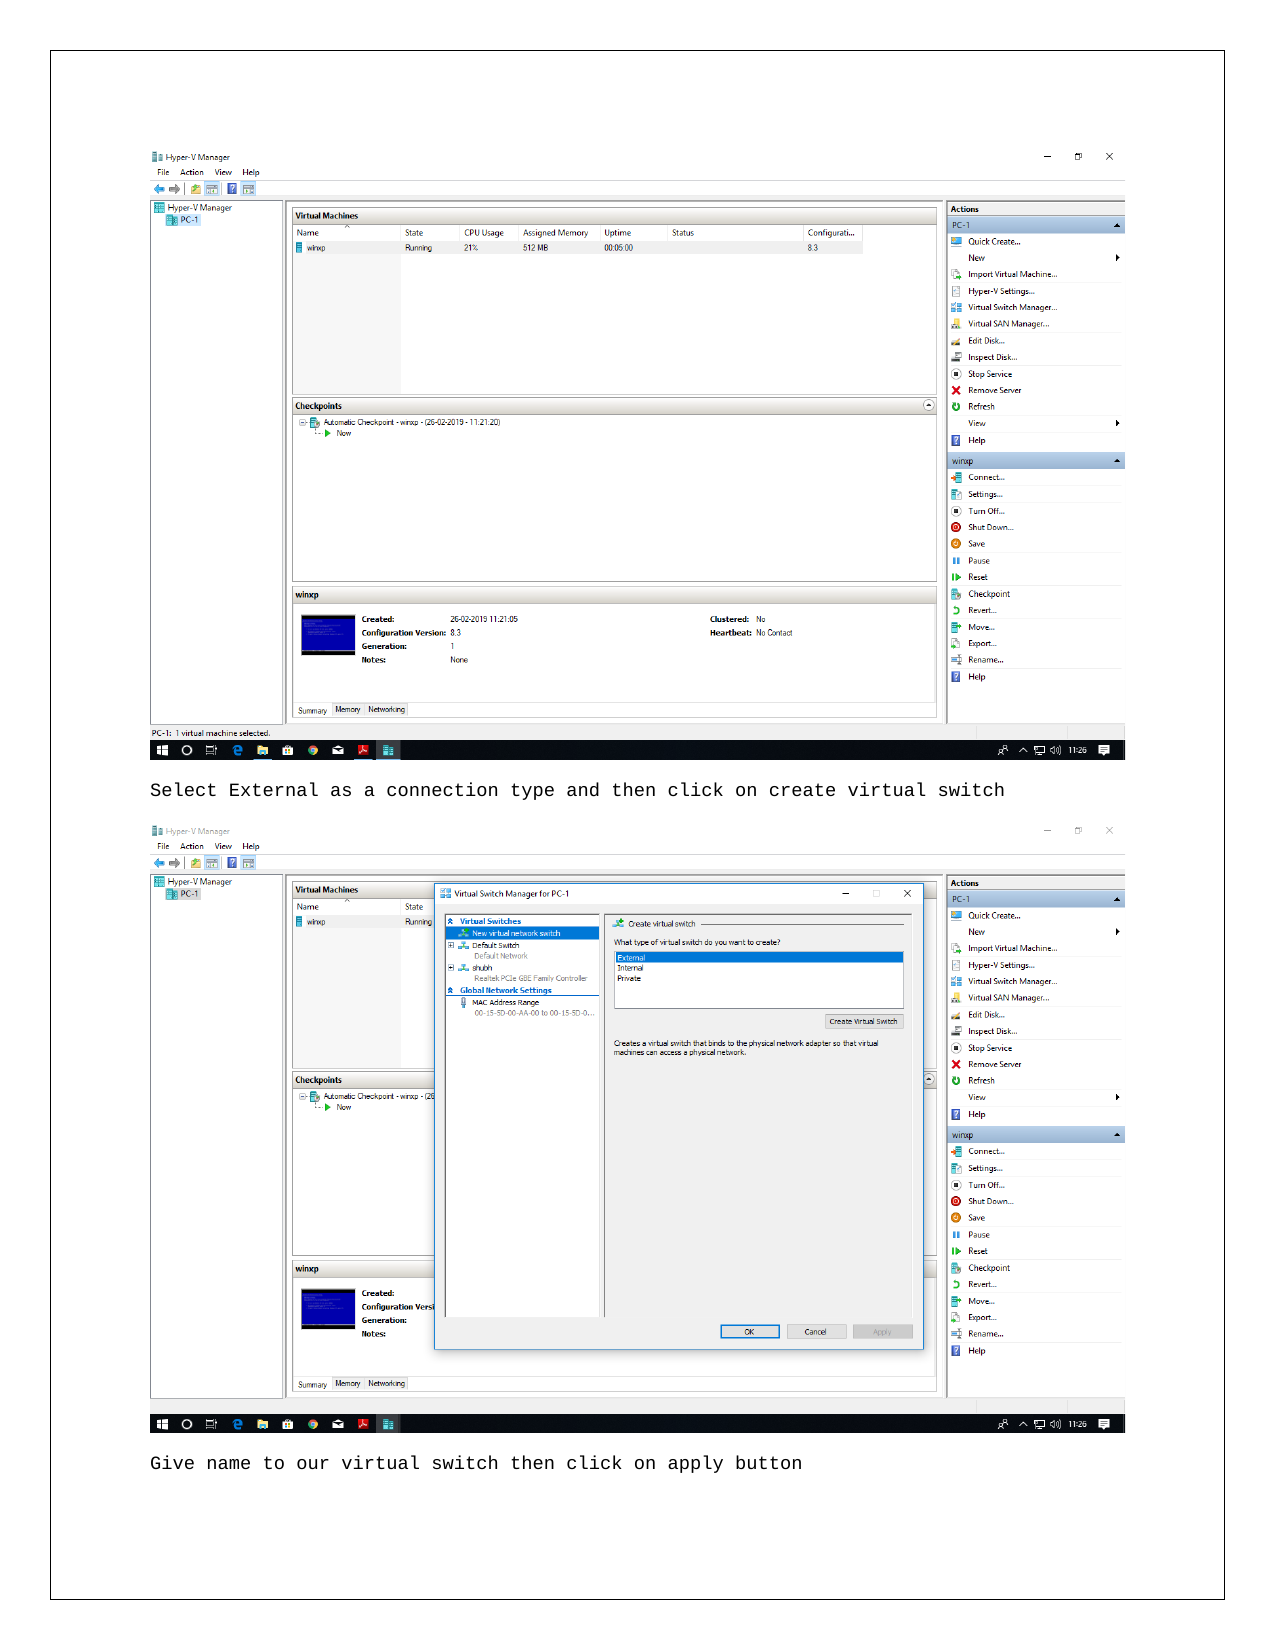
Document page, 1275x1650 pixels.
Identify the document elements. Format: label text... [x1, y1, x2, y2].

picture [150, 150, 1125, 760]
text Select External as a connection type and then click on create virtual switch [150, 781, 1125, 802]
text Give name to our virtual switch then click on apply button [150, 1454, 1125, 1475]
